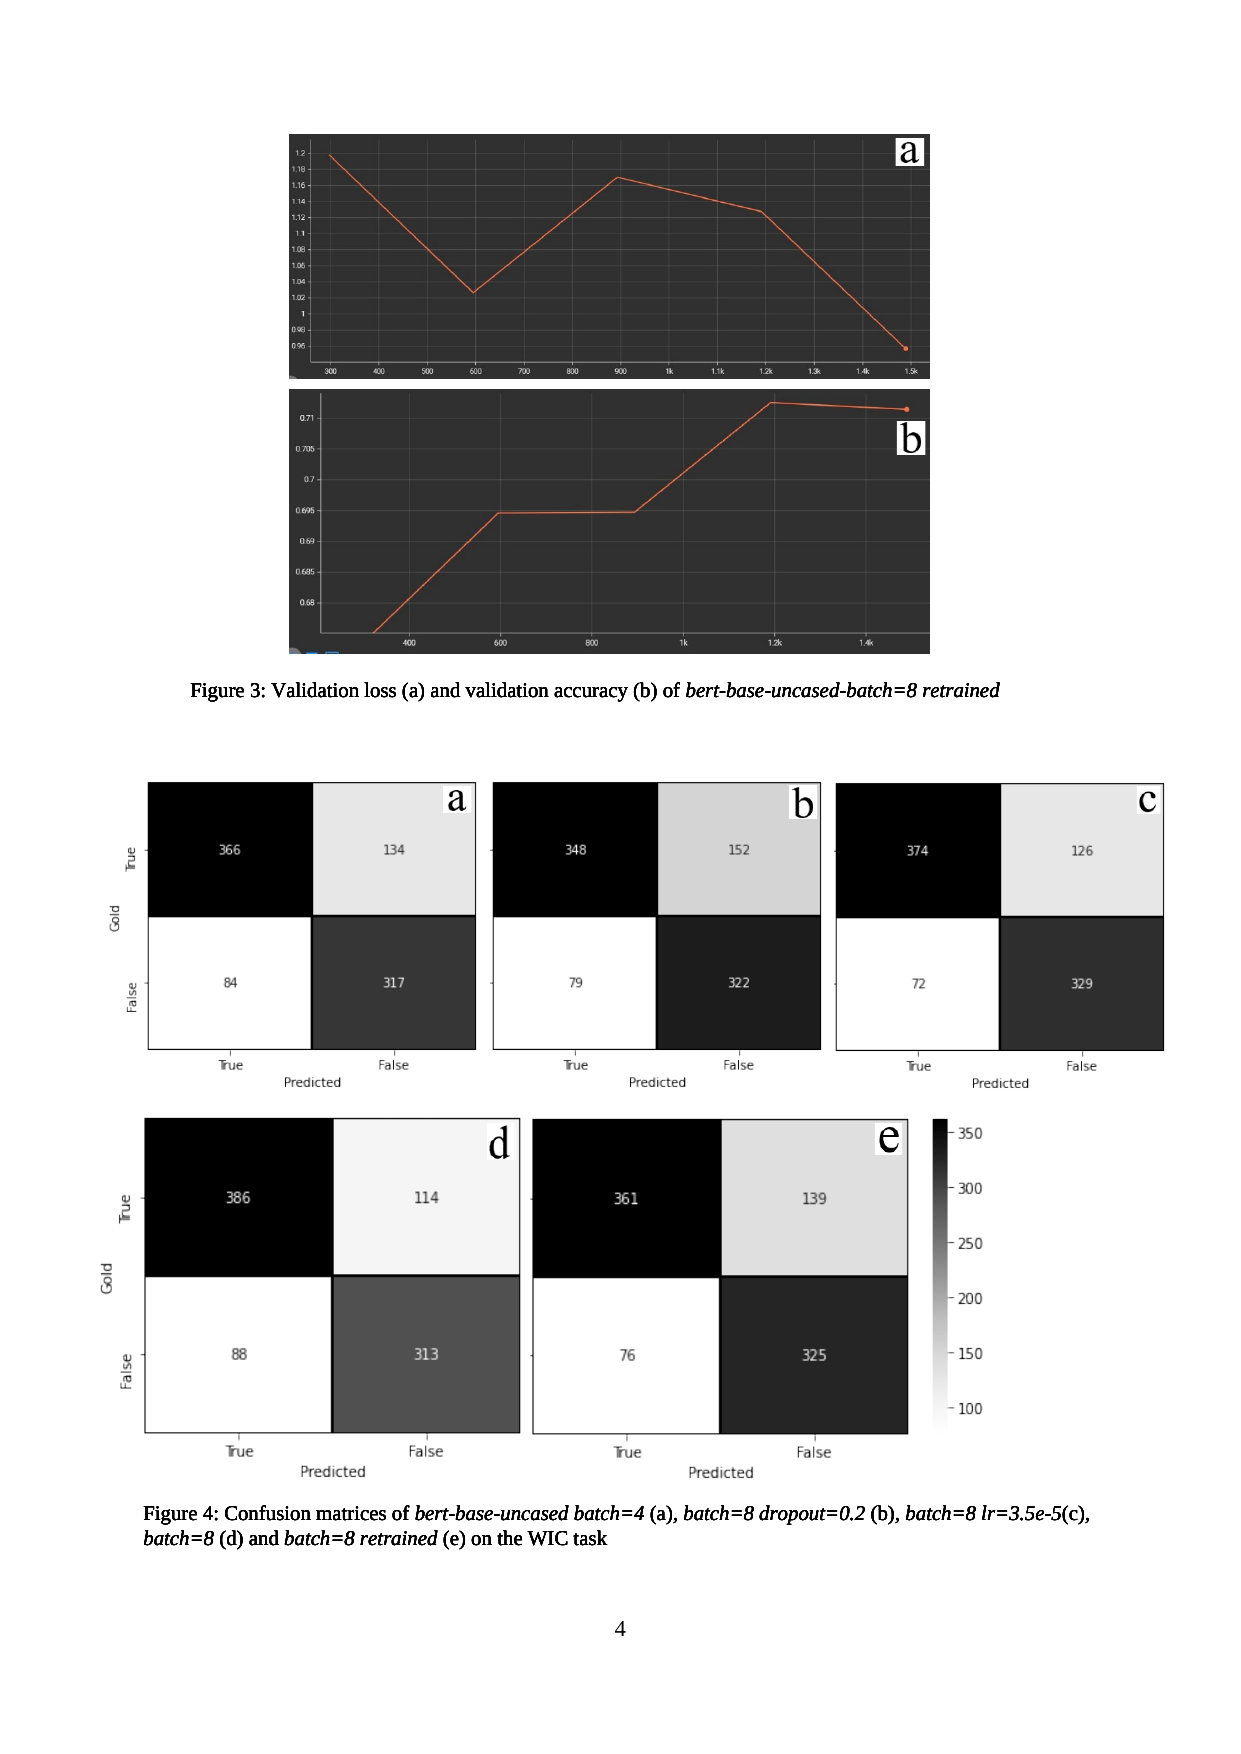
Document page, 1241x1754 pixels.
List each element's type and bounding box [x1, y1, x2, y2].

picture [489, 779, 826, 1097]
picture [530, 1115, 992, 1479]
picture [105, 779, 481, 1097]
picture [96, 1112, 524, 1489]
picture [289, 389, 930, 654]
picture [289, 134, 930, 379]
picture [834, 779, 1170, 1098]
